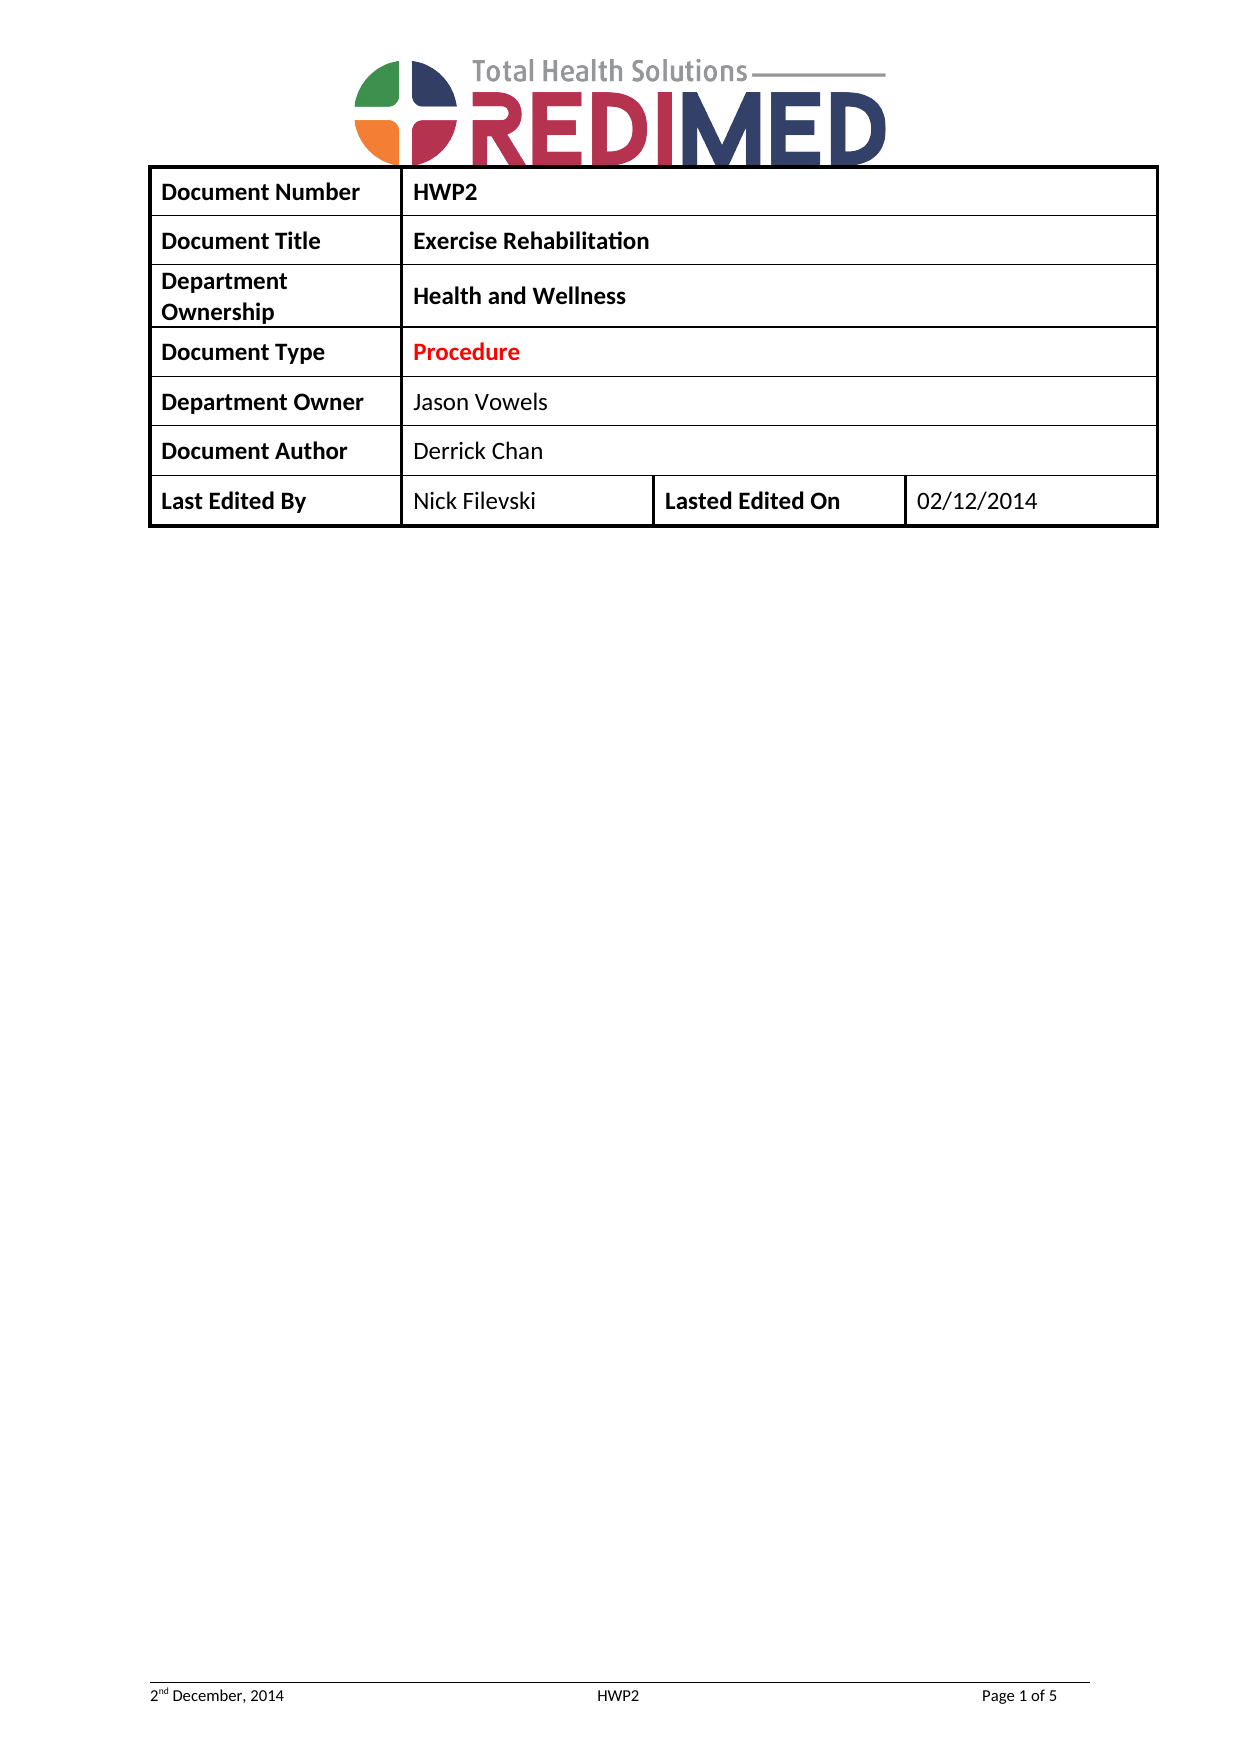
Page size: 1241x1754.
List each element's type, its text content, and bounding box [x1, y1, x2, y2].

table_cell Document Title [152, 216, 400, 264]
table_cell 02/12/2014 [907, 476, 1156, 524]
table_cell Exercise Rehabilitation [403, 216, 1156, 264]
table_header Document Number [152, 169, 400, 215]
picture [354, 59, 886, 165]
table_cell Lasted Edited On [655, 476, 904, 524]
table_cell Jason Vowels [403, 377, 1156, 425]
table_cell Department Owner [152, 377, 400, 425]
table_cell Last Edited By [152, 476, 400, 524]
table_cell Department Ownership [152, 265, 400, 326]
table_cell Derrick Chan [403, 426, 1156, 475]
table_cell Procedure [403, 328, 1156, 376]
table_cell Health and Wellness [403, 265, 1156, 326]
table_cell Document Author [152, 426, 400, 475]
table_cell Document Type [152, 328, 400, 376]
table_header HWP2 [403, 169, 1156, 215]
table_cell Nick Filevski [403, 476, 652, 524]
